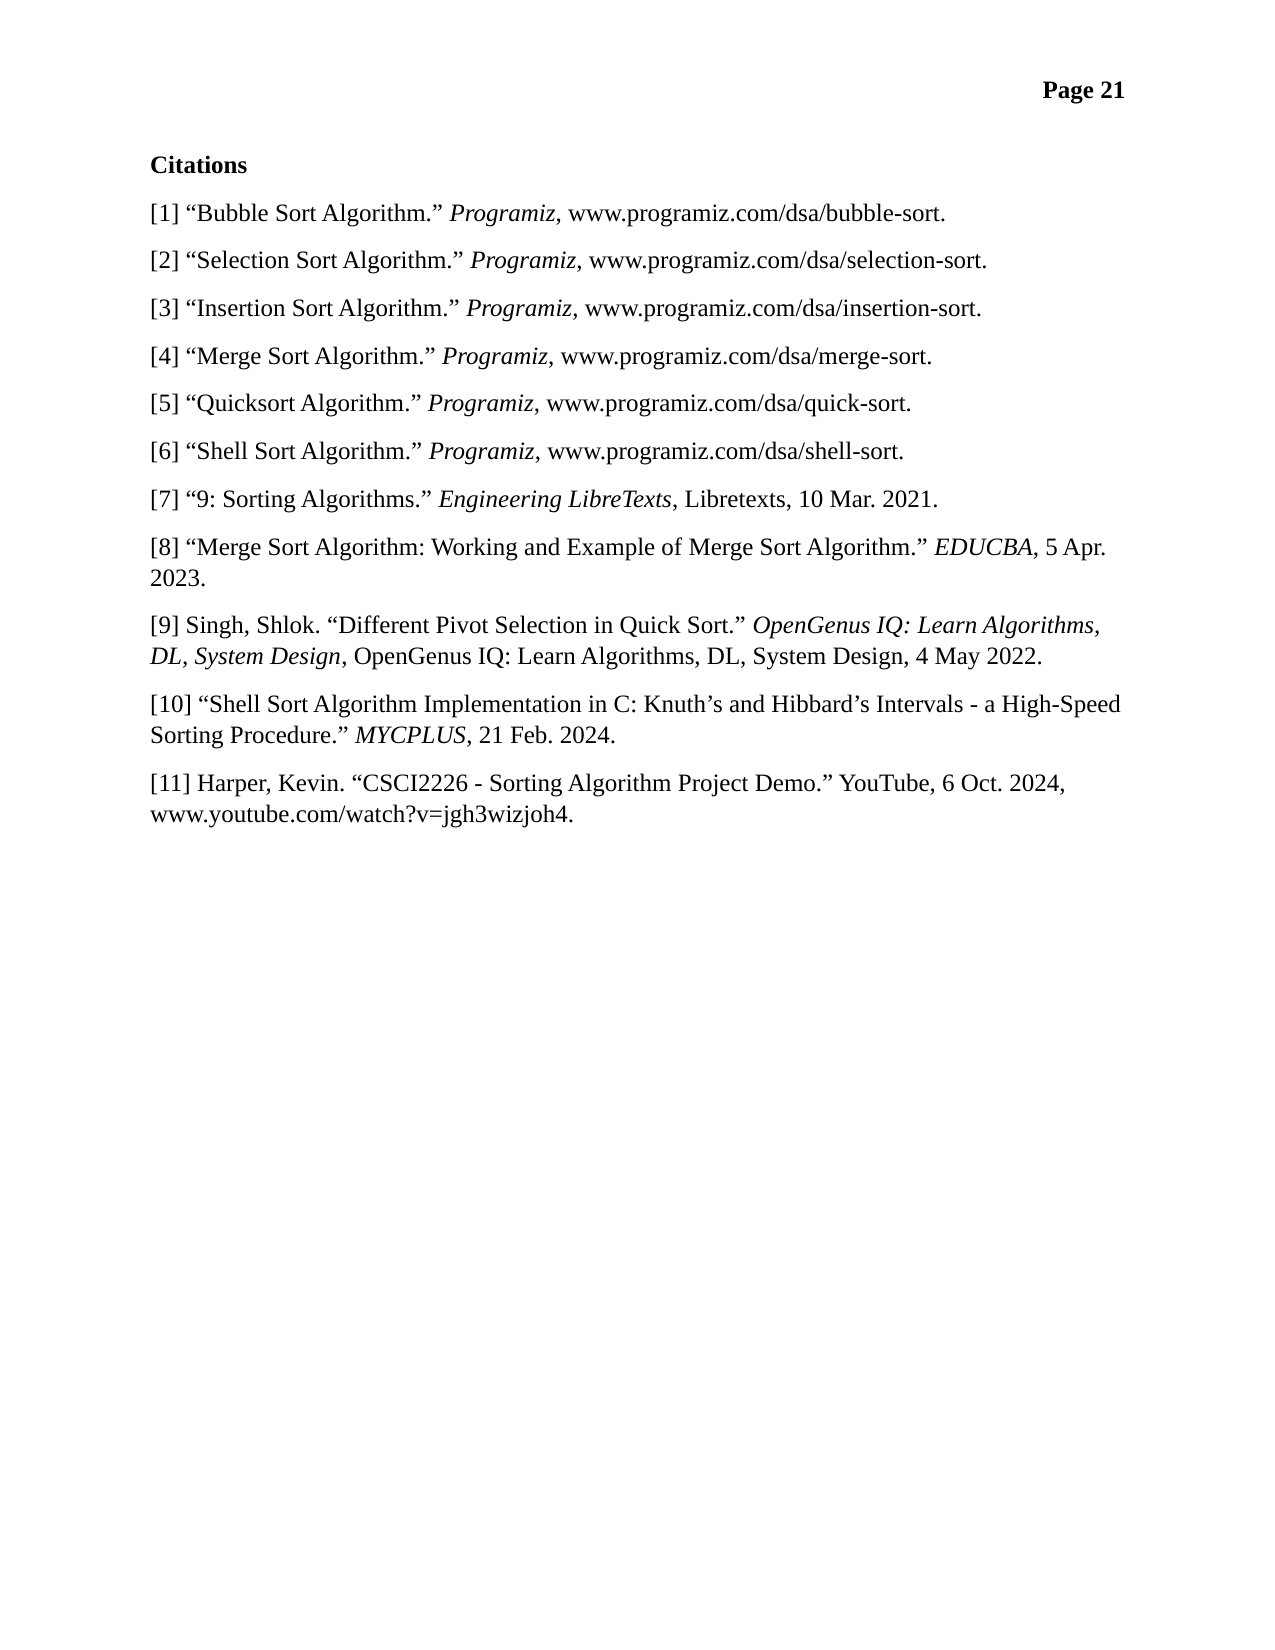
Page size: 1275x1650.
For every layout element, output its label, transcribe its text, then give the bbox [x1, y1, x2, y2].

text [4] “Merge Sort Algorithm.” Programiz, www.programiz.com/dsa/merge-sort. [150, 341, 1125, 369]
text [9] Singh, Shlok. “Different Pivot Selection in Quick Sort.” OpenGenus IQ: Learn Algorithms, DL, System Design, OpenGenus IQ: Learn Algorithms, DL, System Design, 4 May 2022. [150, 610, 1125, 670]
text Citations [150, 150, 1125, 179]
text [6] “Shell Sort Algorithm.” Programiz, www.programiz.com/dsa/shell-sort. [150, 436, 1125, 465]
text [2] “Selection Sort Algorithm.” Programiz, www.programiz.com/dsa/selection-sort. [150, 245, 1125, 274]
text [7] “9: Sorting Algorithms.” Engineering LibreTexts, Libretexts, 10 Mar. 2021. [150, 484, 1125, 513]
text [10] “Shell Sort Algorithm Implementation in C: Knuth’s and Hibbard’s Intervals - a High-Speed Sorting Procedure.” MYCPLUS, 21 Feb. 2024. [150, 689, 1125, 749]
text [5] “Quicksort Algorithm.” Programiz, www.programiz.com/dsa/quick-sort. [150, 388, 1125, 417]
text [1] “Bubble Sort Algorithm.” Programiz, www.programiz.com/dsa/bubble-sort. [150, 198, 1125, 226]
text [3] “Insertion Sort Algorithm.” Programiz, www.programiz.com/dsa/insertion-sort. [150, 293, 1125, 322]
text [11] Harper, Kevin. “CSCI2226 - Sorting Algorithm Project Demo.” YouTube, 6 Oct. 2024, www.youtube.com/watch?v=jgh3wizjoh4. [150, 768, 1125, 828]
text [8] “Merge Sort Algorithm: Working and Example of Merge Sort Algorithm.” EDUCBA, 5 Apr. 2023. [150, 532, 1125, 591]
